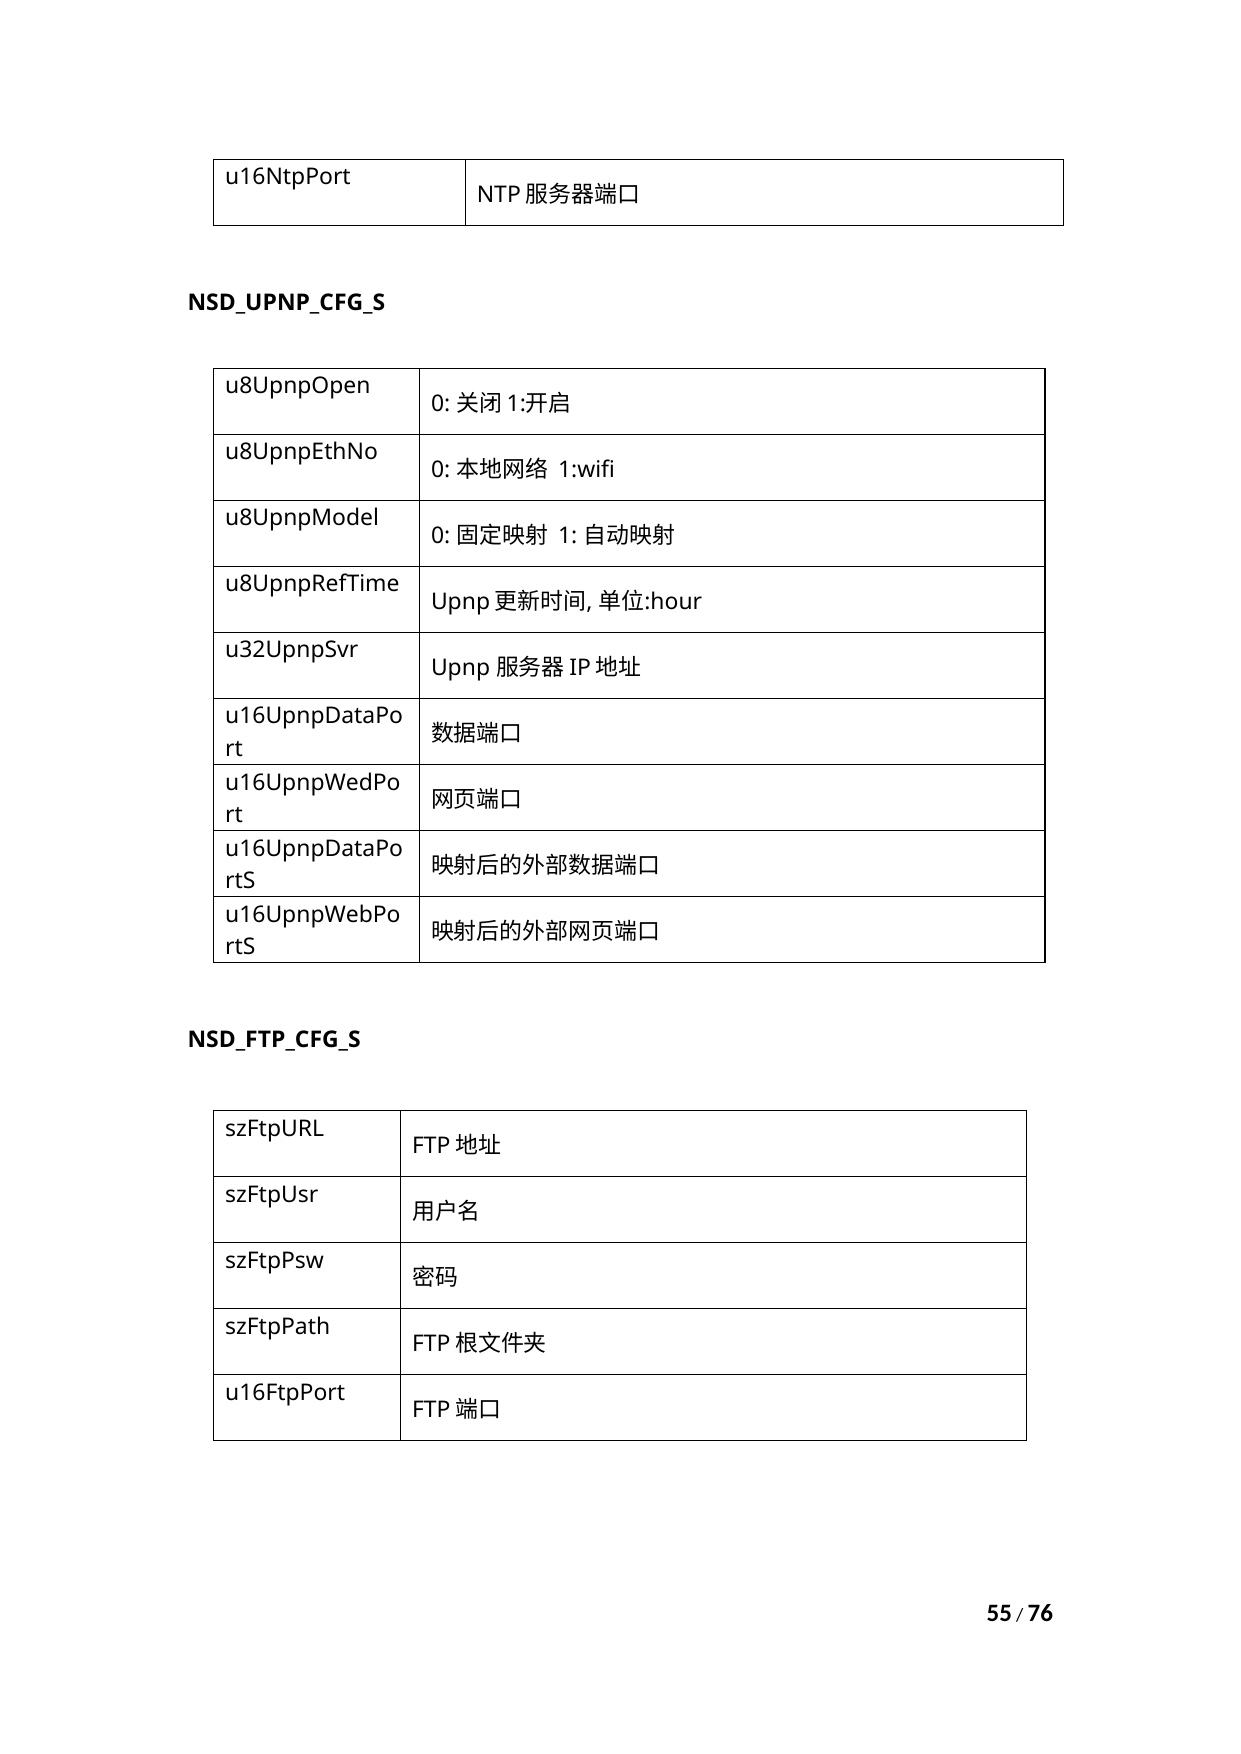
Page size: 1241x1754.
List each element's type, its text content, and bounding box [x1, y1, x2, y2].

table_cell 密码 [401, 1243, 1026, 1308]
table_cell NTP服务器端口 [466, 160, 1063, 224]
table_cell u8UpnpModel [214, 501, 419, 566]
table_header 0: 关闭1:开启 [420, 369, 1044, 434]
table_cell 映射后的外部数据端口 [420, 831, 1044, 896]
table_cell u16FtpPort [214, 1375, 400, 1440]
table_cell 映射后的外部网页端口 [420, 897, 1044, 962]
table_cell 0: 固定映射 1: 自动映射 [420, 501, 1044, 566]
table_header szFtpURL [214, 1111, 400, 1176]
table_cell Upnp 服务器IP地址 [420, 633, 1044, 698]
table_cell u16NtpPort [214, 160, 465, 224]
table_cell u16UpnpWedPort [214, 765, 419, 830]
table_cell szFtpPsw [214, 1243, 400, 1308]
subtitle NSD_FTP_CFG_S [187, 1023, 1053, 1055]
table_cell u8UpnpEthNo [214, 435, 419, 500]
subtitle NSD_UPNP_CFG_S [187, 285, 1053, 318]
table_header u8UpnpOpen [214, 369, 419, 434]
table_cell FTP端口 [401, 1375, 1026, 1440]
table_header FTP地址 [401, 1111, 1026, 1176]
table_cell u16UpnpWebPortS [214, 897, 419, 962]
table_cell u32UpnpSvr [214, 633, 419, 698]
table_cell szFtpPath [214, 1309, 400, 1374]
table_cell u16UpnpDataPort [214, 699, 419, 764]
table_cell 数据端口 [420, 699, 1044, 764]
table_cell 0: 本地网络 1:wifi [420, 435, 1044, 500]
table_cell u16UpnpDataPortS [214, 831, 419, 896]
table_cell FTP根文件夹 [401, 1309, 1026, 1374]
table_cell szFtpUsr [214, 1177, 400, 1242]
table_cell 网页端口 [420, 765, 1044, 830]
table_cell 用户名 [401, 1177, 1026, 1242]
table_cell Upnp更新时间, 单位:hour [420, 567, 1044, 632]
table_cell u8UpnpRefTime [214, 567, 419, 632]
